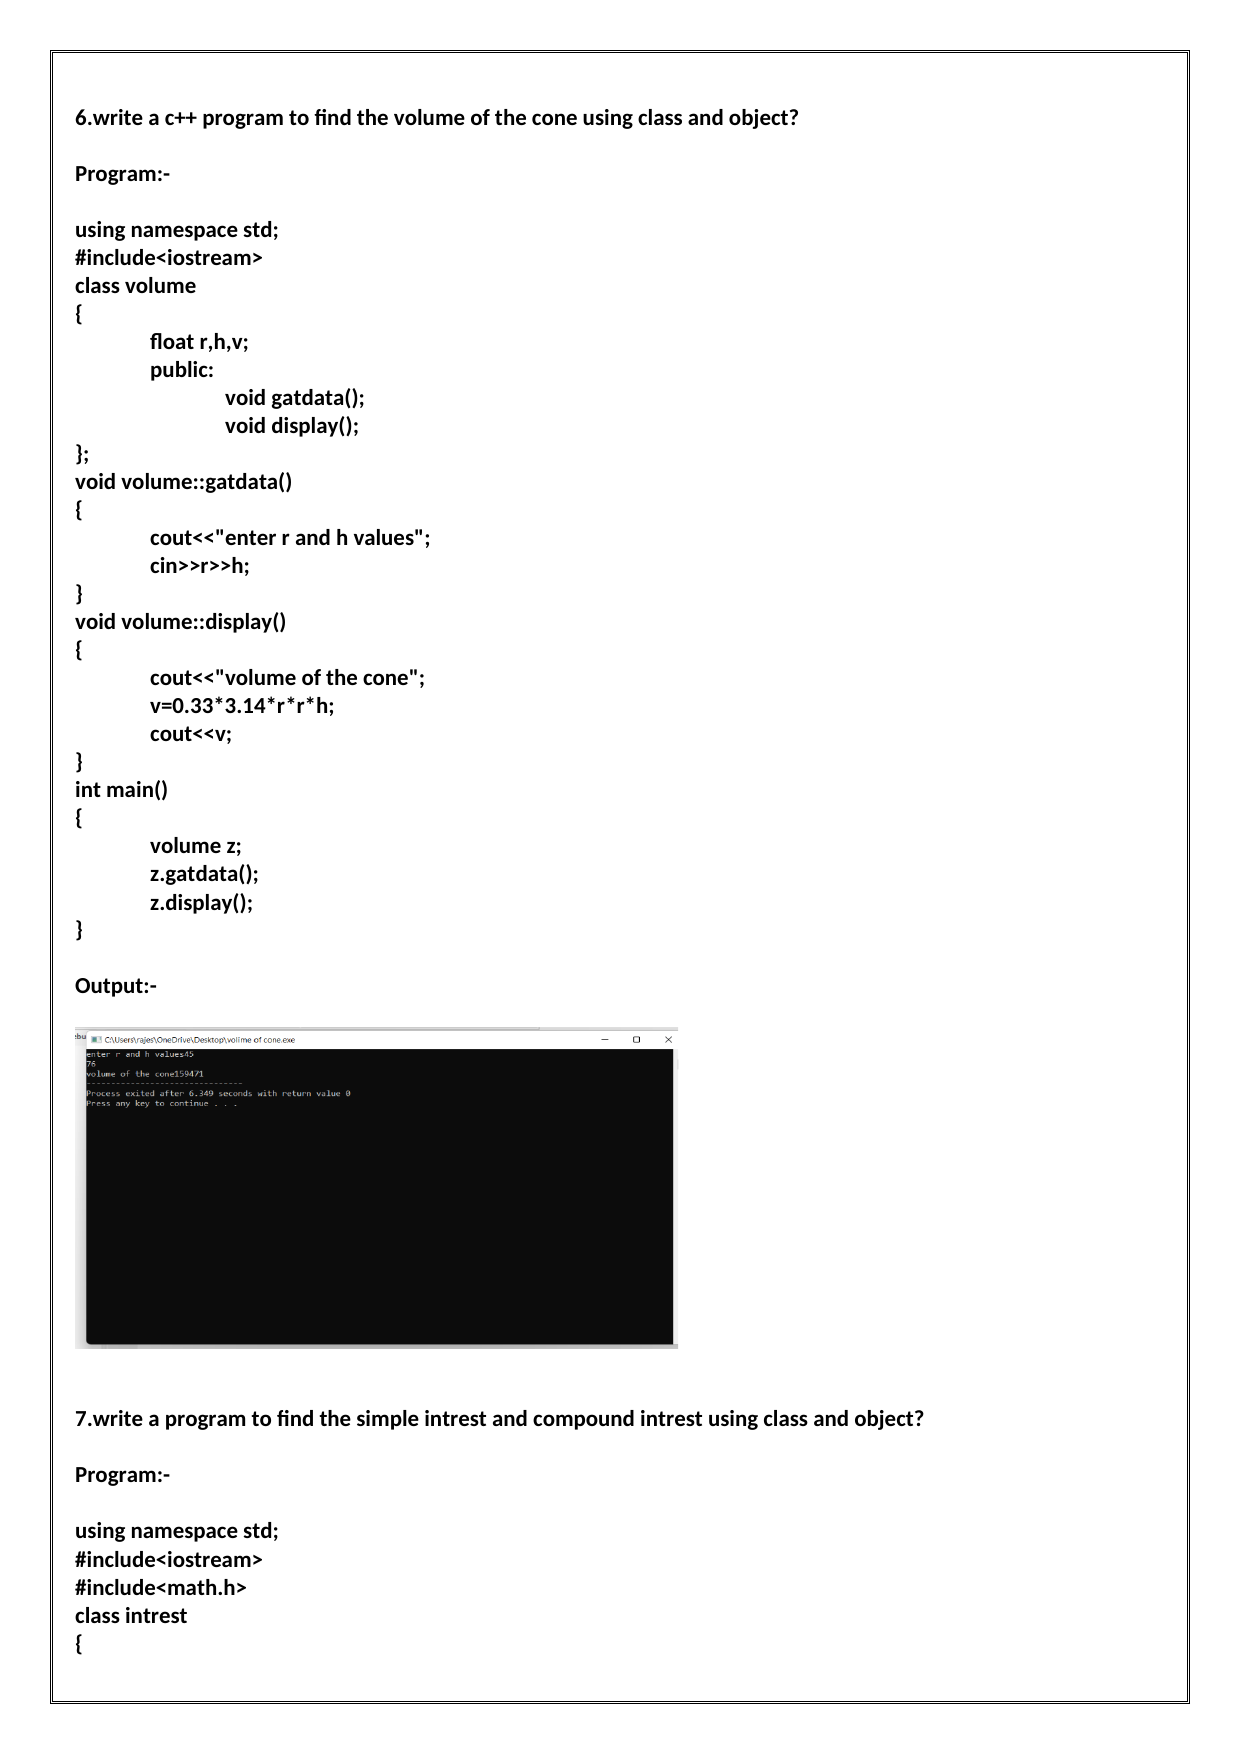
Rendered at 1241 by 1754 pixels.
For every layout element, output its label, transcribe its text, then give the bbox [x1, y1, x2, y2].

text void volume::gatdata() [75, 467, 1165, 495]
text z.gatdata(); [75, 859, 1165, 888]
text z.display(); [75, 888, 1165, 916]
text { [75, 635, 1165, 663]
text { [75, 299, 1165, 327]
text { [75, 803, 1165, 832]
text } [75, 747, 1165, 776]
text cin>>r>>h; [75, 551, 1165, 579]
text int main() [75, 776, 1165, 803]
text void gatdata(); [75, 383, 1165, 411]
text } [75, 579, 1165, 607]
text cout<<"volume of the cone"; [75, 663, 1165, 691]
text #include<iostream> [75, 243, 1165, 271]
text public: [75, 355, 1165, 383]
text volume z; [75, 832, 1165, 859]
text { [75, 1629, 1165, 1657]
text cout<<v; [75, 719, 1165, 747]
text float r,h,v; [75, 327, 1165, 355]
text void display(); [75, 411, 1165, 439]
text 6.write a c++ program to find the volume of the cone using class and object? [75, 103, 1165, 131]
text #include<math.h> [75, 1573, 1165, 1601]
text class intrest [75, 1601, 1165, 1629]
text 7.write a program to find the simple intrest and compound intrest using class and object? [75, 1404, 1165, 1433]
text class volume [75, 271, 1165, 299]
text cout<<"enter r and h values"; [75, 523, 1165, 551]
text Output:- [75, 972, 1165, 1000]
text } [75, 916, 1165, 944]
text v=0.33*3.14*r*r*h; [75, 691, 1165, 719]
text { [75, 495, 1165, 523]
text using namespace std; [75, 215, 1165, 243]
picture [75, 1027, 679, 1349]
text Program:- [75, 159, 1165, 187]
text Program:- [75, 1461, 1165, 1489]
text using namespace std; [75, 1517, 1165, 1545]
text void volume::display() [75, 607, 1165, 635]
text #include<iostream> [75, 1545, 1165, 1573]
text }; [75, 439, 1165, 467]
